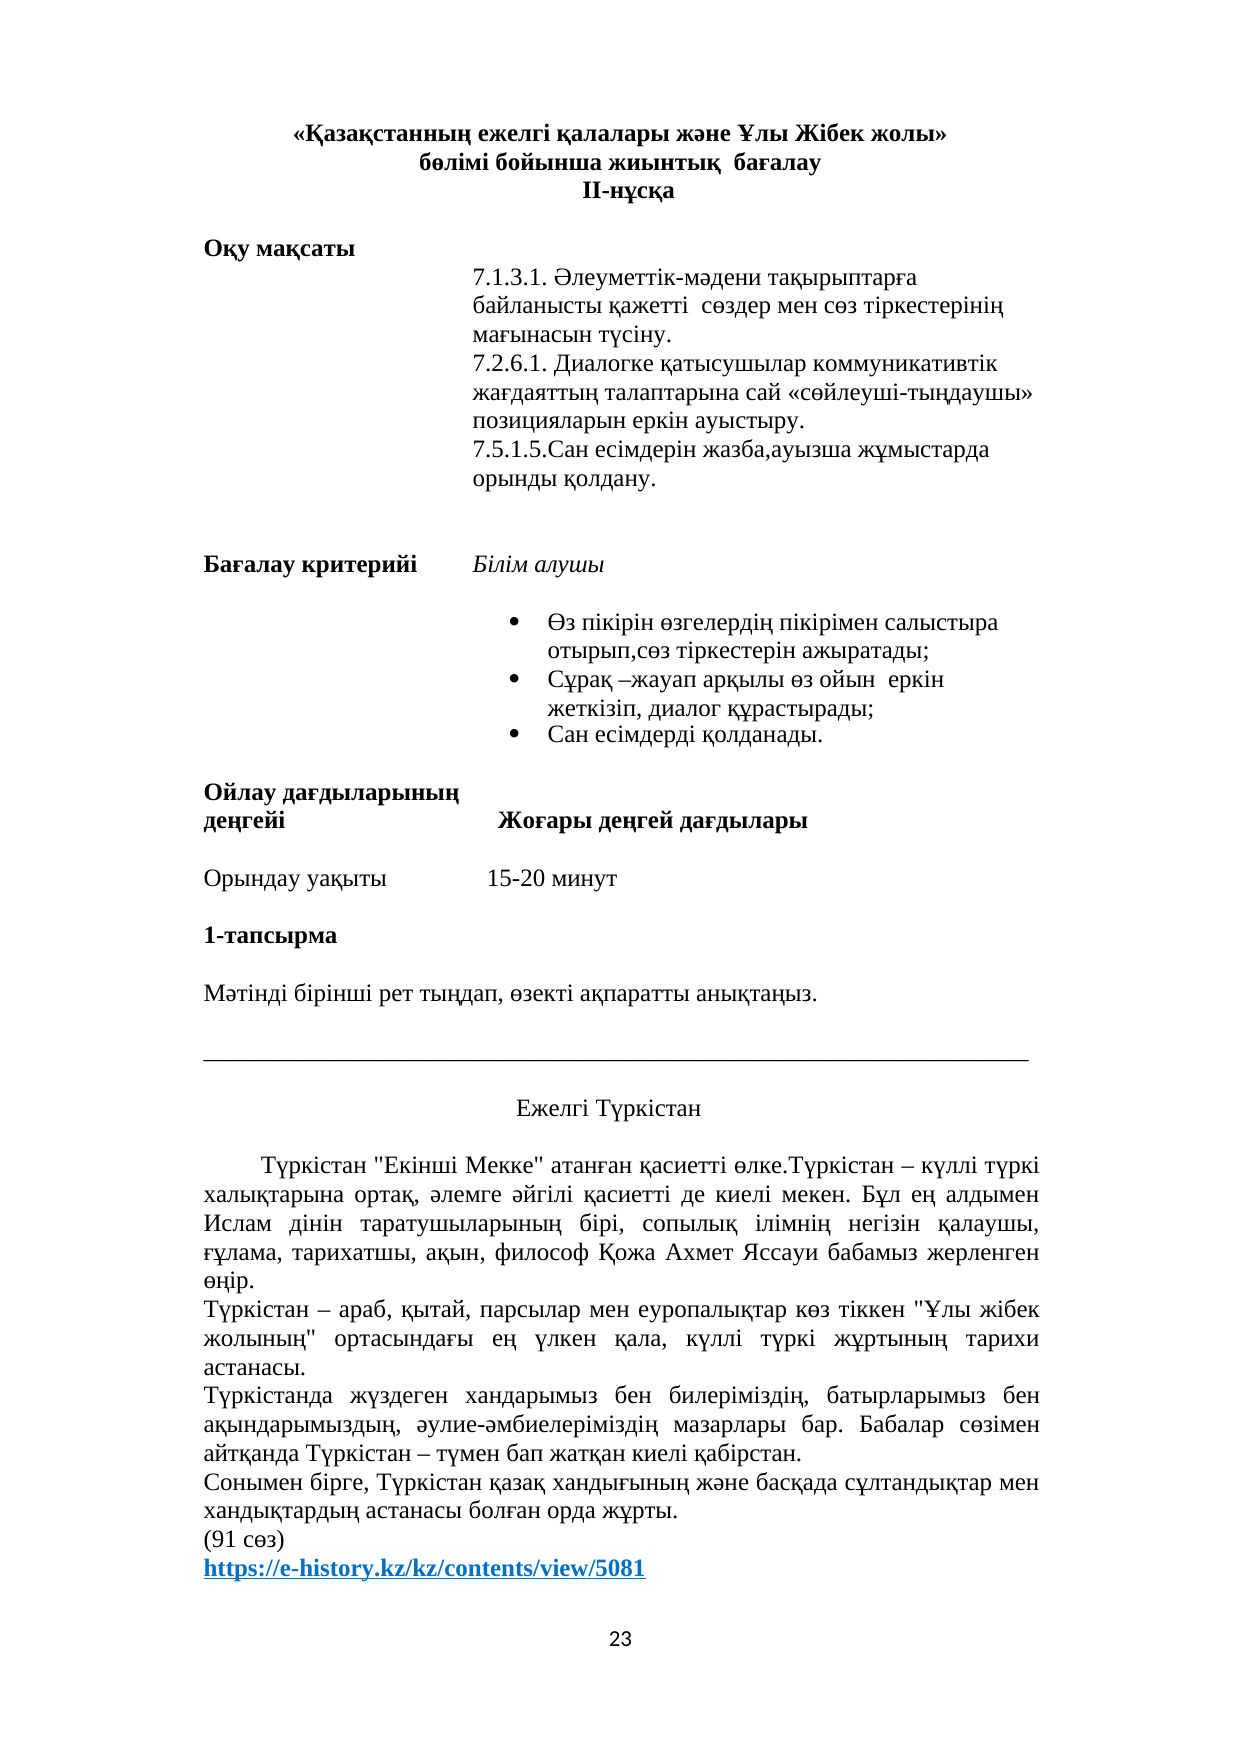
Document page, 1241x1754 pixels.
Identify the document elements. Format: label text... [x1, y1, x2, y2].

table_header Оқу мақсаты [192, 233, 461, 549]
text ІІ-нұсқа [194, 176, 1063, 204]
text «Қазақстанның ежелгі қалалары және Ұлы Жібек жолы» [177, 118, 1063, 147]
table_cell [192, 777, 1052, 1611]
table_cell Бағалау критерийі [192, 549, 461, 777]
table_cell Білім алушы Өз пікірін өзгелердің пікірімен салыстыра отырып,сөз тіркестерін ажыратады; Сұрақ –жауап арқылы өз ойын еркін жеткізіп, диалог құрастырады; Сан есімдерді қолданады. [461, 549, 1052, 777]
text бөлімі бойынша жиынтық бағалау [177, 147, 1063, 176]
table_header 7.1.3.1. Әлеуметтік-мәдени тақырыптарға байланысты қажетті сөздер мен сөз тіркестерінің мағынасын түсіну. 7.2.6.1. Диалогке қатысушылар коммуникативтік жағдаяттың талаптарына сай «сөйлеуші-тыңдаушы» позицияларын еркін ауыстыру. 7.5.1.5.Сан есімдерін жазба,ауызша жұмыстарда орынды қолдану. [461, 233, 1052, 549]
